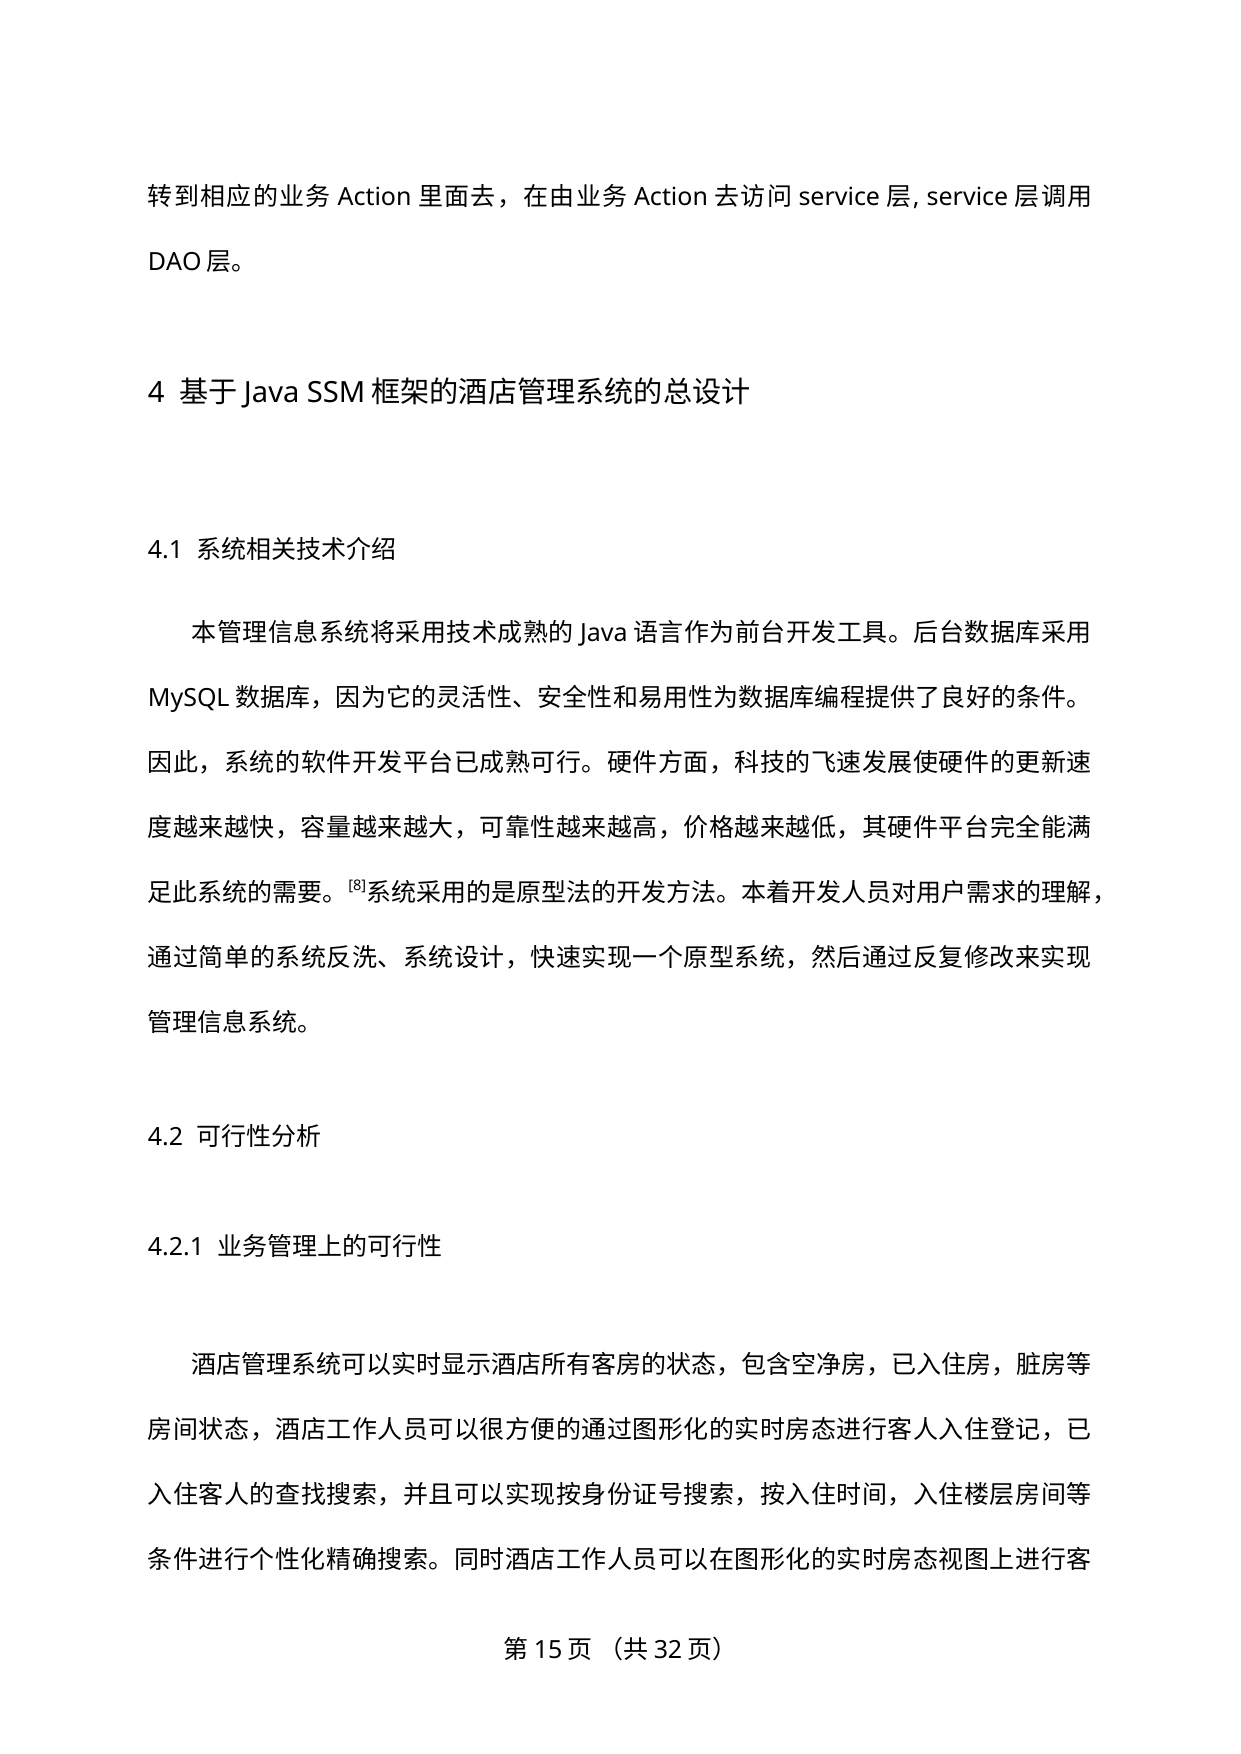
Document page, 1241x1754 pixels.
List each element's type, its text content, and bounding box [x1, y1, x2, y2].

subtitle 4.2 可行性分析 [148, 1102, 1092, 1167]
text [148, 1330, 1092, 1590]
text 本管理信息系统将采用技术成熟的Java语言作为前台开发工具。后台数据库采用MySQL数据库，因为它的灵活性、安全性和易用性为数据库编程提供了良好的条件。因此，系统的软件开发平台已成熟可行。硬件方面，科技的飞速发展使硬件的更新速度越来越快，容量越来越大，可靠性越来越高，价格越来越低，其硬件平台完全能满足此系统的需要。[8]系统采用的是原型法的开发方法。本着开发人员对用户需求的理解，通过简单的系统反洗、系统设计，快速实现一个原型系统，然后通过反复修改来实现管理信息系统。 [148, 598, 1092, 1053]
subtitle 4 基于Java SSM框架的酒店管理系统的总设计 [148, 357, 1092, 422]
subtitle 4.2.1 业务管理上的可行性 [148, 1212, 1092, 1277]
subtitle 4.1 系统相关技术介绍 [148, 515, 1092, 580]
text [148, 162, 1092, 292]
